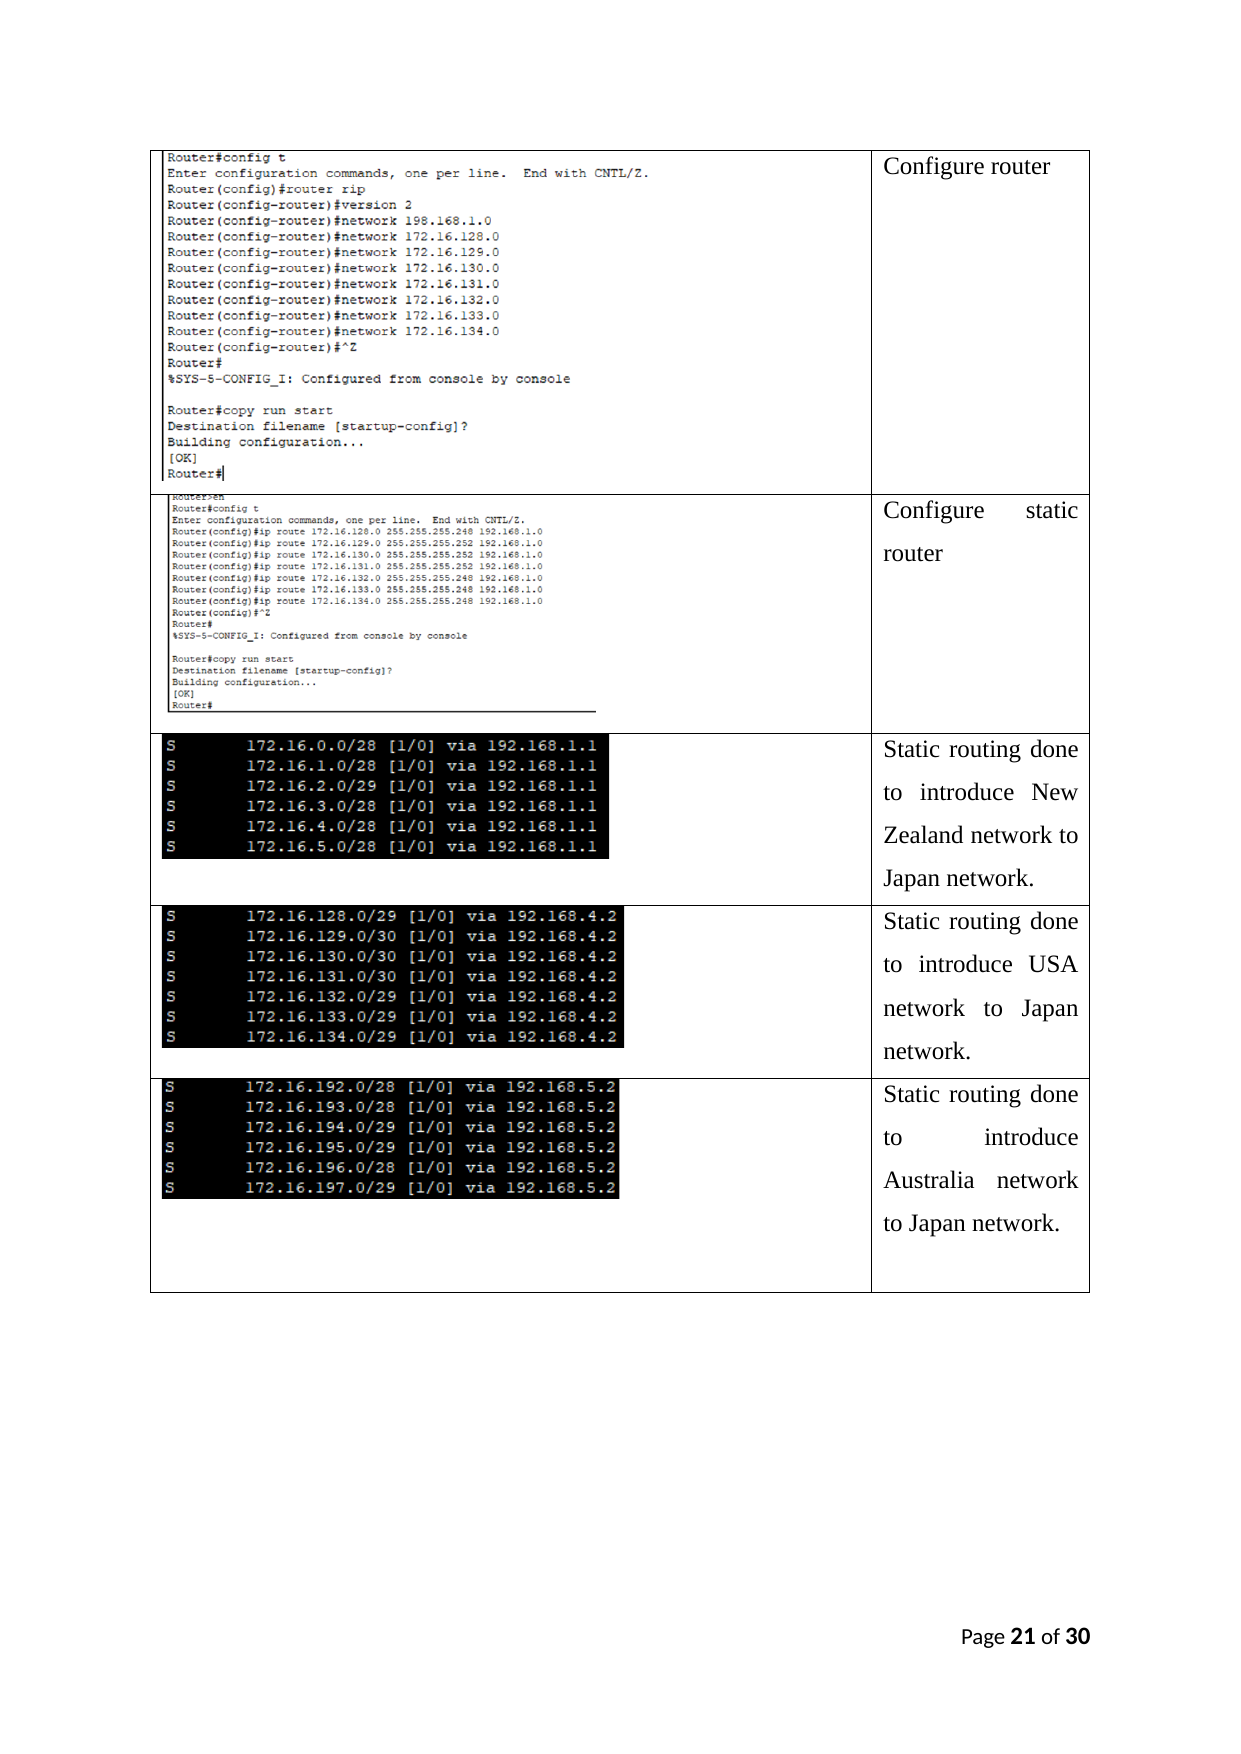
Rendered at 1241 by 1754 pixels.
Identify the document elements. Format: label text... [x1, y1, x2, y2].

picture [161, 906, 625, 1048]
table_cell Configure router [872, 151, 1089, 494]
table_cell [151, 906, 871, 1078]
picture [161, 151, 698, 481]
table_cell [151, 734, 871, 905]
picture [161, 734, 610, 859]
table_cell Static routing done to introduce USA network to Japan network. [872, 906, 1089, 1078]
picture [161, 1078, 620, 1199]
table_cell [151, 1079, 871, 1292]
table_cell [151, 151, 871, 494]
table_cell [151, 495, 871, 733]
table_cell Configure static router [872, 495, 1089, 733]
picture [161, 495, 596, 720]
table_cell Static routing done to introduce Australia network to Japan network. [872, 1079, 1089, 1292]
table_cell Static routing done to introduce New Zealand network to Japan network. [872, 734, 1089, 905]
